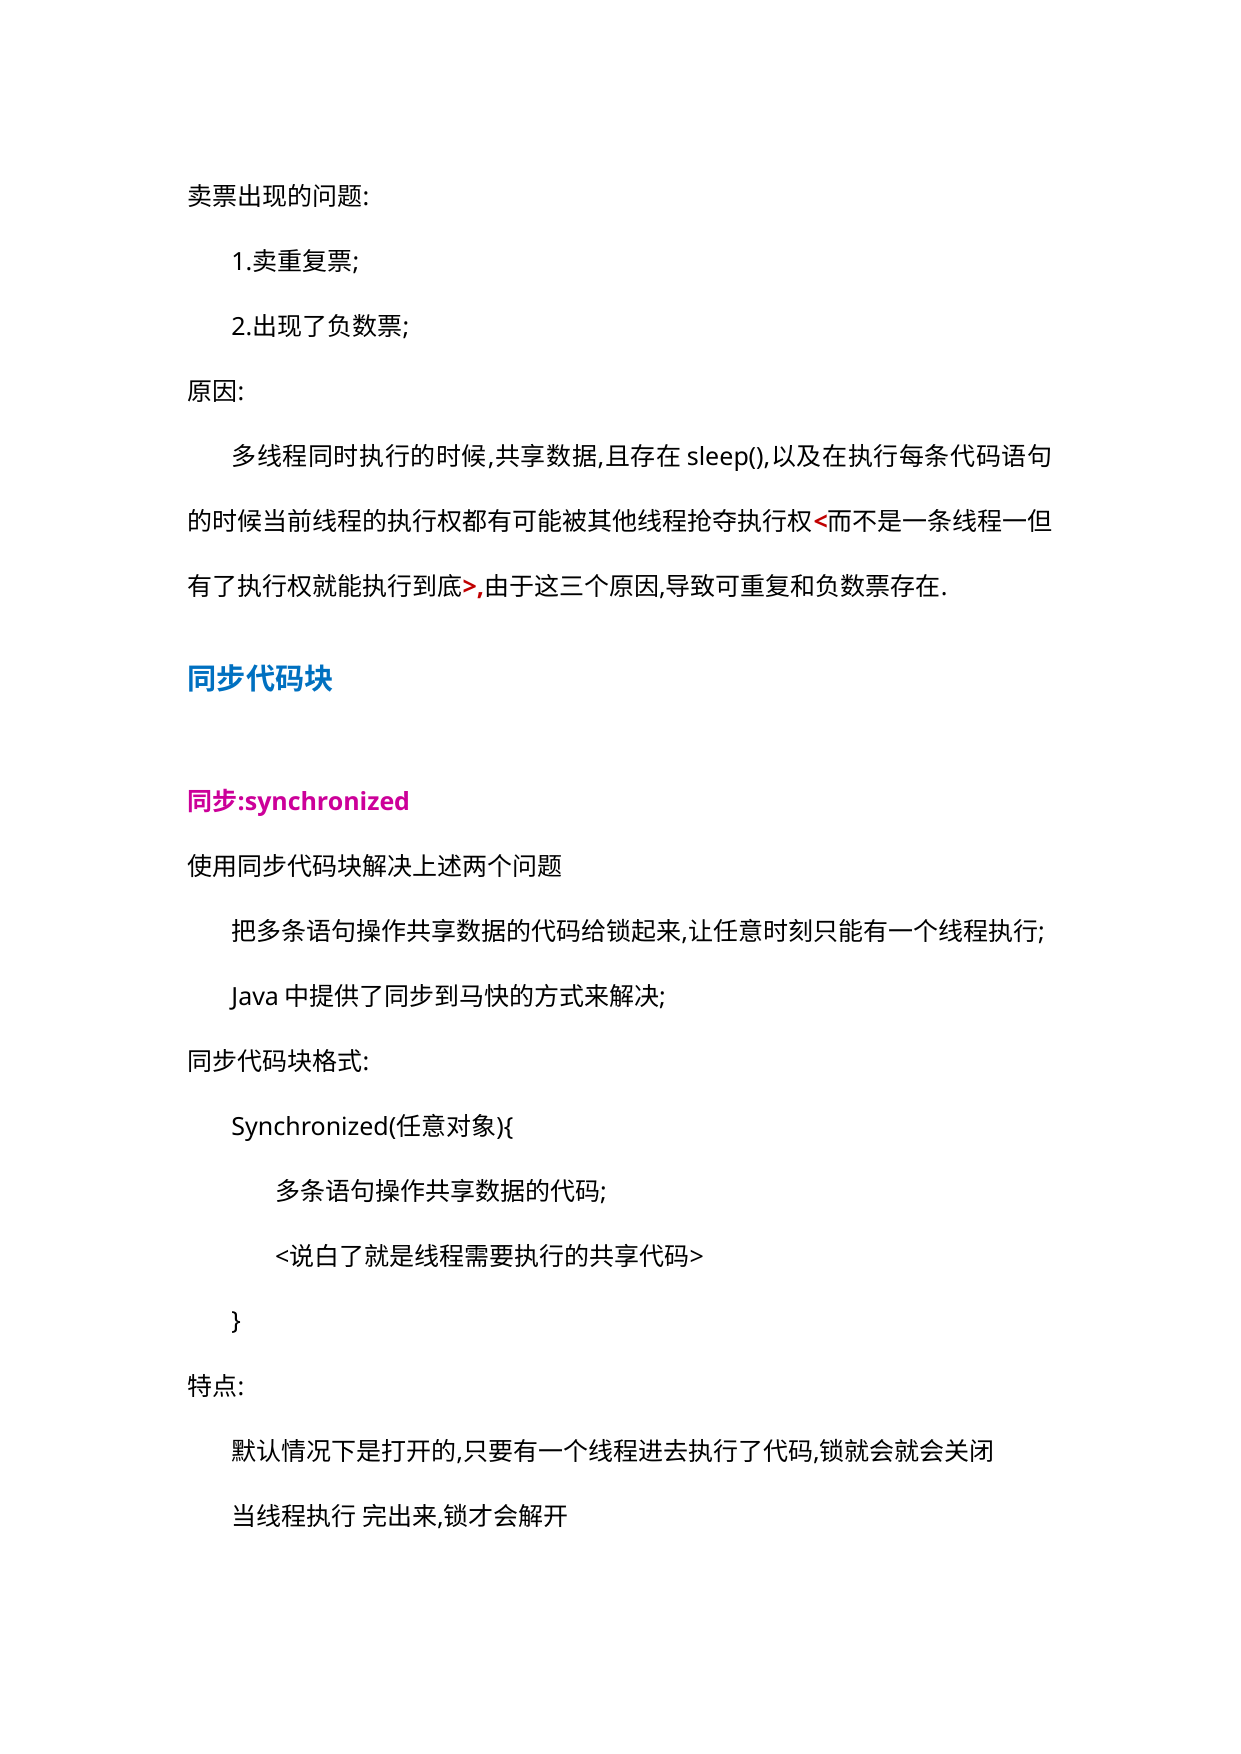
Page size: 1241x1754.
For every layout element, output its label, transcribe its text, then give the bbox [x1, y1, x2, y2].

text } [187, 1287, 1053, 1352]
text 特点: [187, 1352, 1053, 1417]
text 1.卖重复票; [187, 227, 1053, 292]
text 原因: [187, 357, 1053, 422]
text Synchronized(任意对象){ [187, 1092, 1053, 1157]
text 默认情况下是打开的,只要有一个线程进去执行了代码,锁就会就会关闭 [187, 1417, 1053, 1482]
text 把多条语句操作共享数据的代码给锁起来,让任意时刻只能有一个线程执行; [187, 897, 1053, 962]
subtitle 同步代码块 [187, 644, 1053, 709]
text Java中提供了同步到马快的方式来解决; [187, 962, 1053, 1027]
text 使用同步代码块解决上述两个问题 [187, 832, 1053, 897]
text 当线程执行 完出来,锁才会解开 [187, 1482, 1053, 1547]
text 同步:synchronized [187, 767, 1053, 832]
text 2.出现了负数票; [187, 292, 1053, 357]
text <说白了就是线程需要执行的共享代码> [187, 1222, 1053, 1287]
text 多条语句操作共享数据的代码; [187, 1157, 1053, 1222]
text 多线程同时执行的时候,共享数据,且存在sleep(),以及在执行每条代码语句的时候当前线程的执行权都有可能被其他线程抢夺执行权<而不是一条线程一但有了执行权就能执行到底>,由于这三个原因,导致可重复和负数票存在. [187, 422, 1053, 617]
text 卖票出现的问题: [187, 162, 1053, 227]
text 同步代码块格式: [187, 1027, 1053, 1092]
